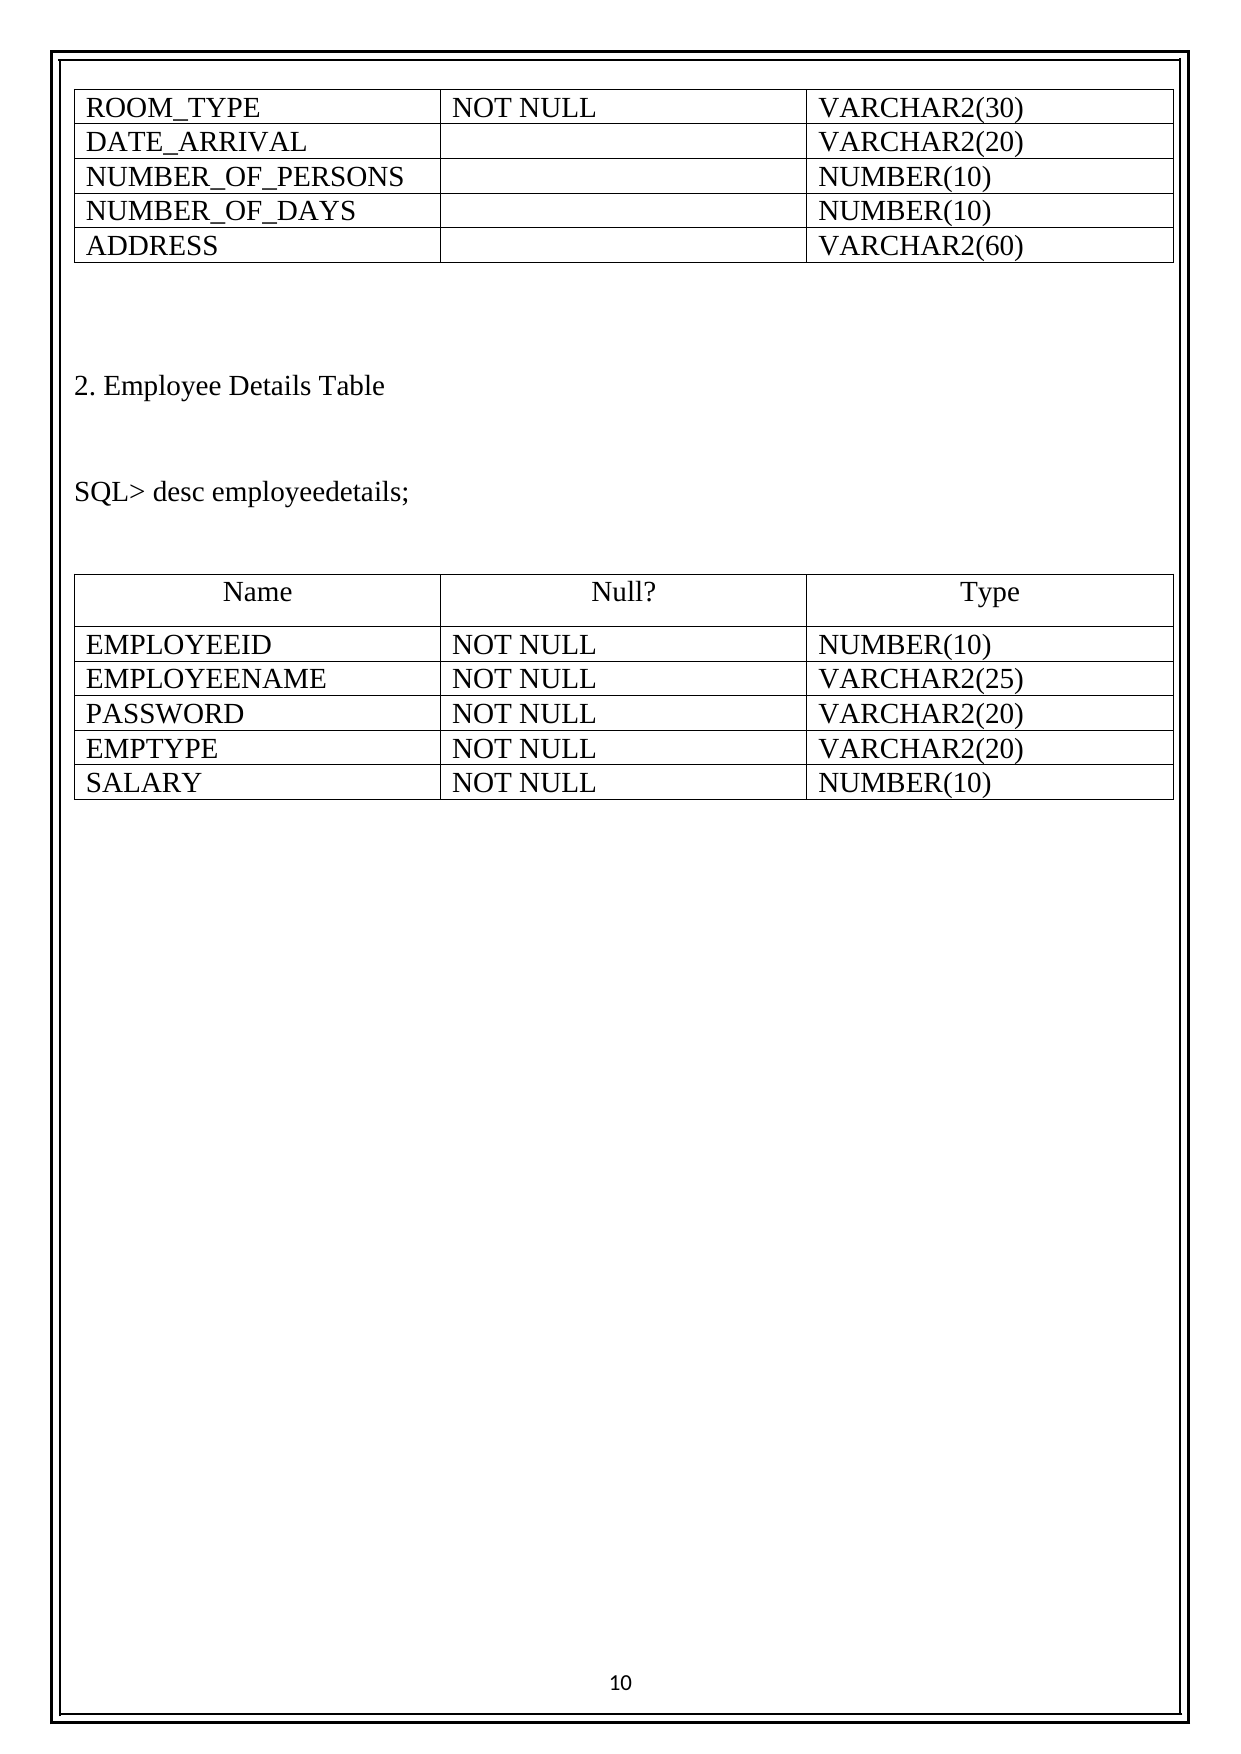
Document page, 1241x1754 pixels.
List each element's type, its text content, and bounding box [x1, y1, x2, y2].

table_cell DATE_ARRIVAL [75, 124, 440, 158]
table_cell [441, 228, 806, 262]
table_cell [441, 194, 806, 227]
text 2. Employee Details Table [74, 368, 1166, 402]
table_cell NOT NULL [441, 90, 806, 123]
table_header Type [807, 575, 1173, 626]
table_cell NOT NULL [441, 731, 806, 764]
table_cell ROOM_TYPE [75, 90, 440, 123]
table_cell NUMBER_OF_DAYS [75, 194, 440, 227]
table_cell PASSWORD [75, 696, 440, 730]
table_cell [441, 124, 806, 158]
table_cell NUMBER(10) [807, 765, 1173, 799]
table_cell NOT NULL [441, 662, 806, 695]
table_cell VARCHAR2(20) [807, 124, 1173, 158]
table_cell EMPLOYEEID [75, 627, 440, 661]
table_cell NUMBER(10) [807, 194, 1173, 227]
table_cell NUMBER(10) [807, 159, 1173, 192]
table_cell EMPLOYEENAME [75, 662, 440, 695]
table_cell NUMBER(10) [807, 627, 1173, 661]
table_cell NOT NULL [441, 696, 806, 730]
table_cell NOT NULL [441, 627, 806, 661]
table_header Name [75, 575, 440, 626]
table_cell VARCHAR2(30) [807, 90, 1173, 123]
table_cell EMPTYPE [75, 731, 440, 764]
table_cell NOT NULL [441, 765, 806, 799]
table_cell ADDRESS [75, 228, 440, 262]
table_cell VARCHAR2(60) [807, 228, 1173, 262]
table_cell VARCHAR2(20) [807, 731, 1173, 764]
table_cell NUMBER_OF_PERSONS [75, 159, 440, 192]
table_cell [441, 159, 806, 192]
table_header Null? [441, 575, 806, 626]
table_cell VARCHAR2(20) [807, 696, 1173, 730]
table_cell VARCHAR2(25) [807, 662, 1173, 695]
text SQL> desc employeedetails; [74, 474, 1166, 507]
table_cell SALARY [75, 765, 440, 799]
